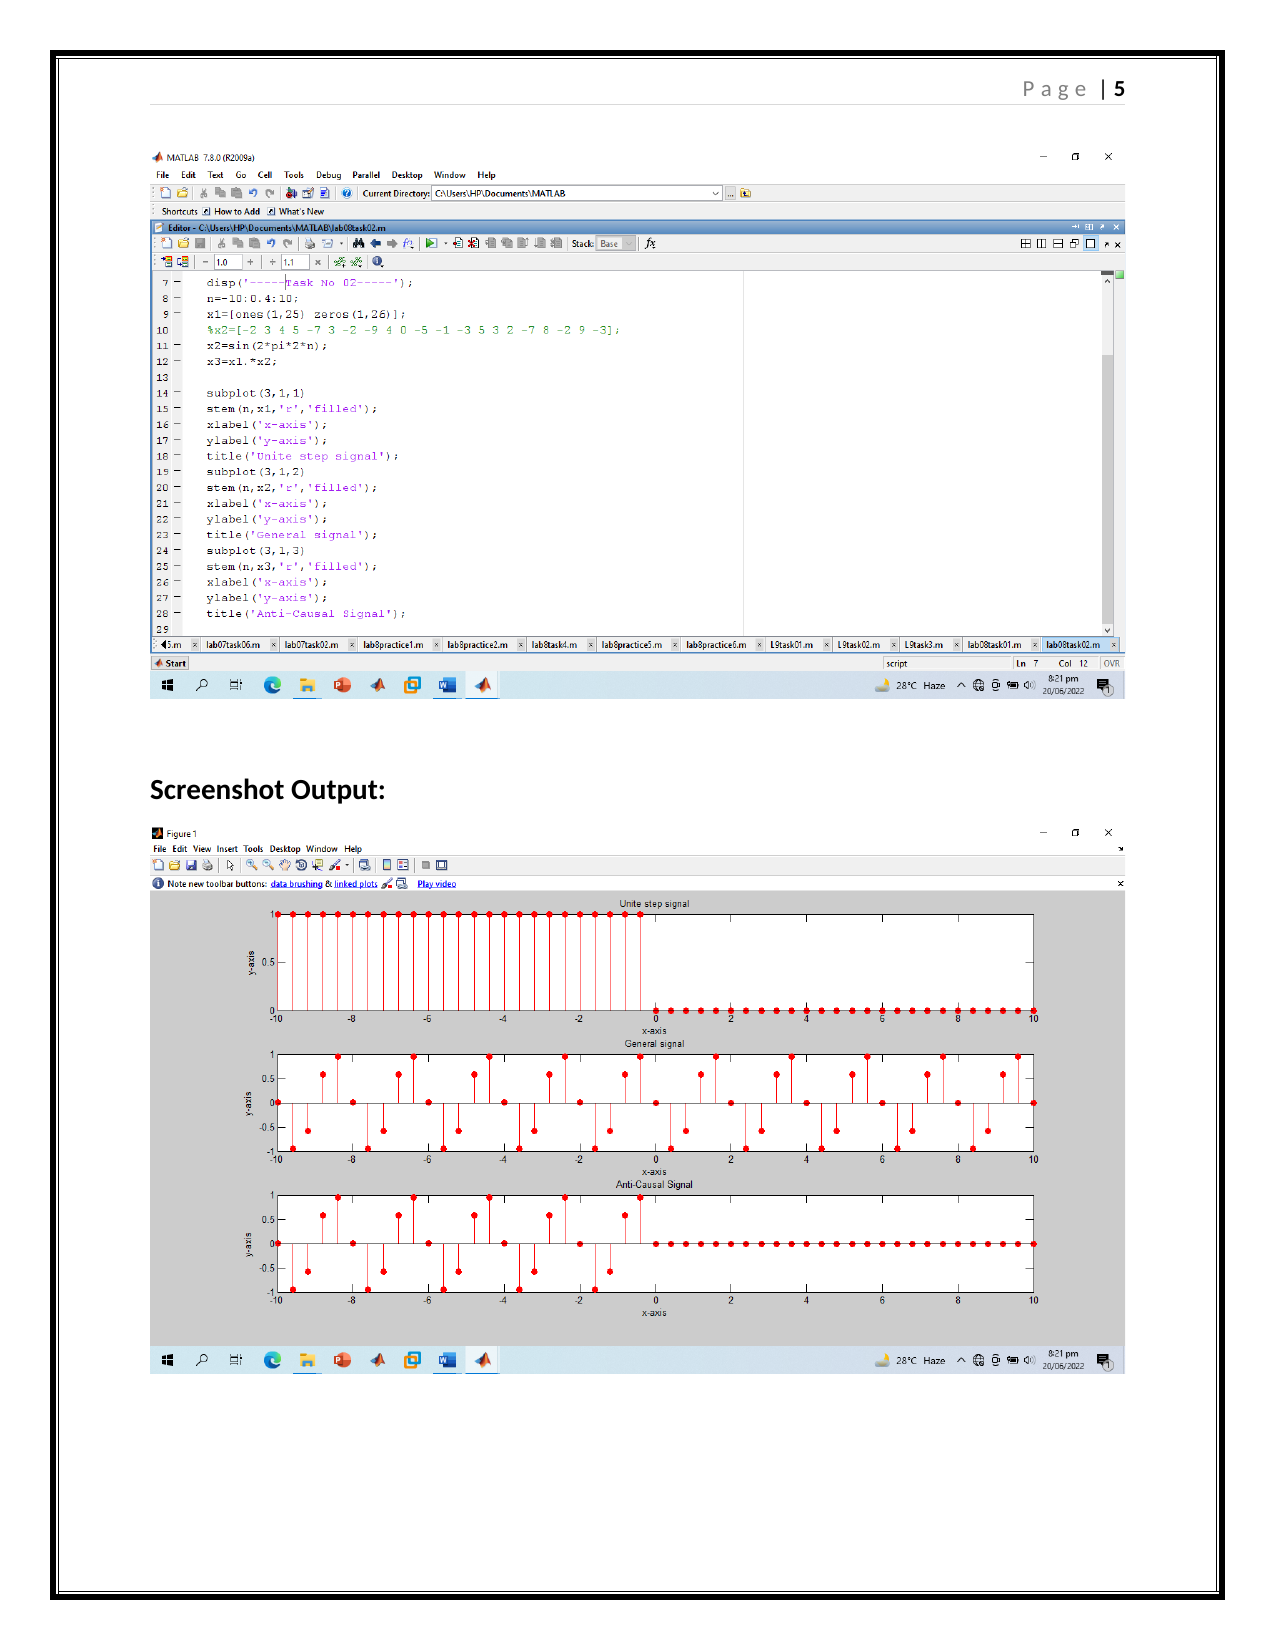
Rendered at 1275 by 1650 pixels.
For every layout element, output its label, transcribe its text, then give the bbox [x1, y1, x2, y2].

text Screenshot Output: [150, 771, 1125, 806]
picture [150, 825, 1125, 1374]
picture [150, 150, 1125, 699]
